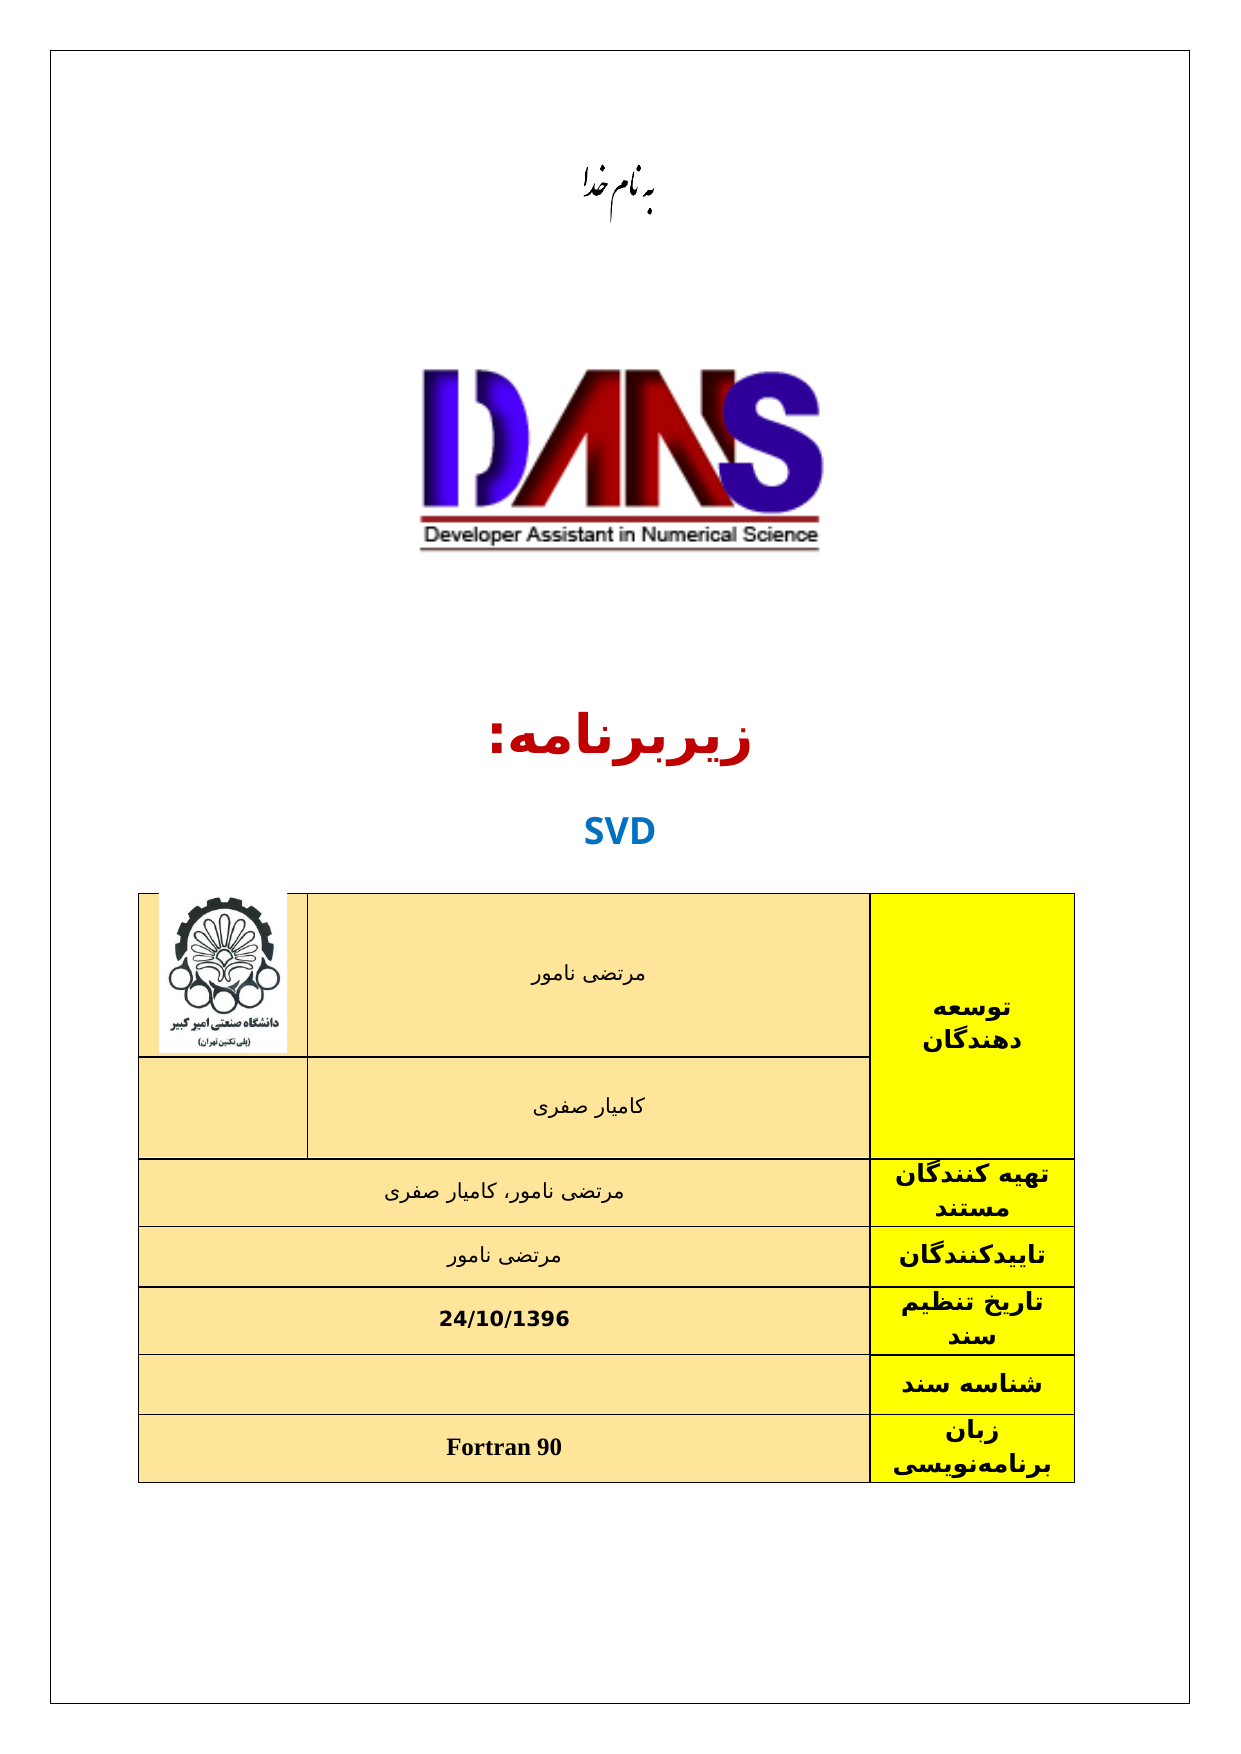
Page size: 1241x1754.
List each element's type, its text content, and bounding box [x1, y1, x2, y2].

table_cell [139, 1355, 869, 1414]
table_cell تاریخ تنظیم سند [871, 1288, 1074, 1354]
picture [158, 893, 288, 1053]
table_header توسعه دهندگان [871, 894, 1074, 1157]
picture [399, 356, 841, 572]
picture [573, 150, 667, 226]
table_cell تاییدکنندگان [871, 1227, 1074, 1286]
table_header [139, 894, 307, 1056]
table_cell کامیار صفری [308, 1058, 869, 1157]
text زیربرنامه: [150, 703, 1090, 766]
table_cell مرتضی نامور، کامیار صفری [139, 1160, 869, 1226]
table_cell Fortran 90 [139, 1415, 869, 1482]
table_cell زبان برنامه‌نویسی [871, 1415, 1074, 1482]
text SVD [150, 805, 1090, 856]
table_cell [139, 1058, 307, 1157]
table_cell شناسه سند [871, 1356, 1074, 1414]
table_header مرتضی نامور [308, 894, 869, 1056]
table_cell مرتضی نامور [139, 1227, 869, 1286]
table_cell 24/10/1396 [139, 1288, 869, 1354]
table_cell تهیه کنندگان مستند [871, 1160, 1074, 1226]
